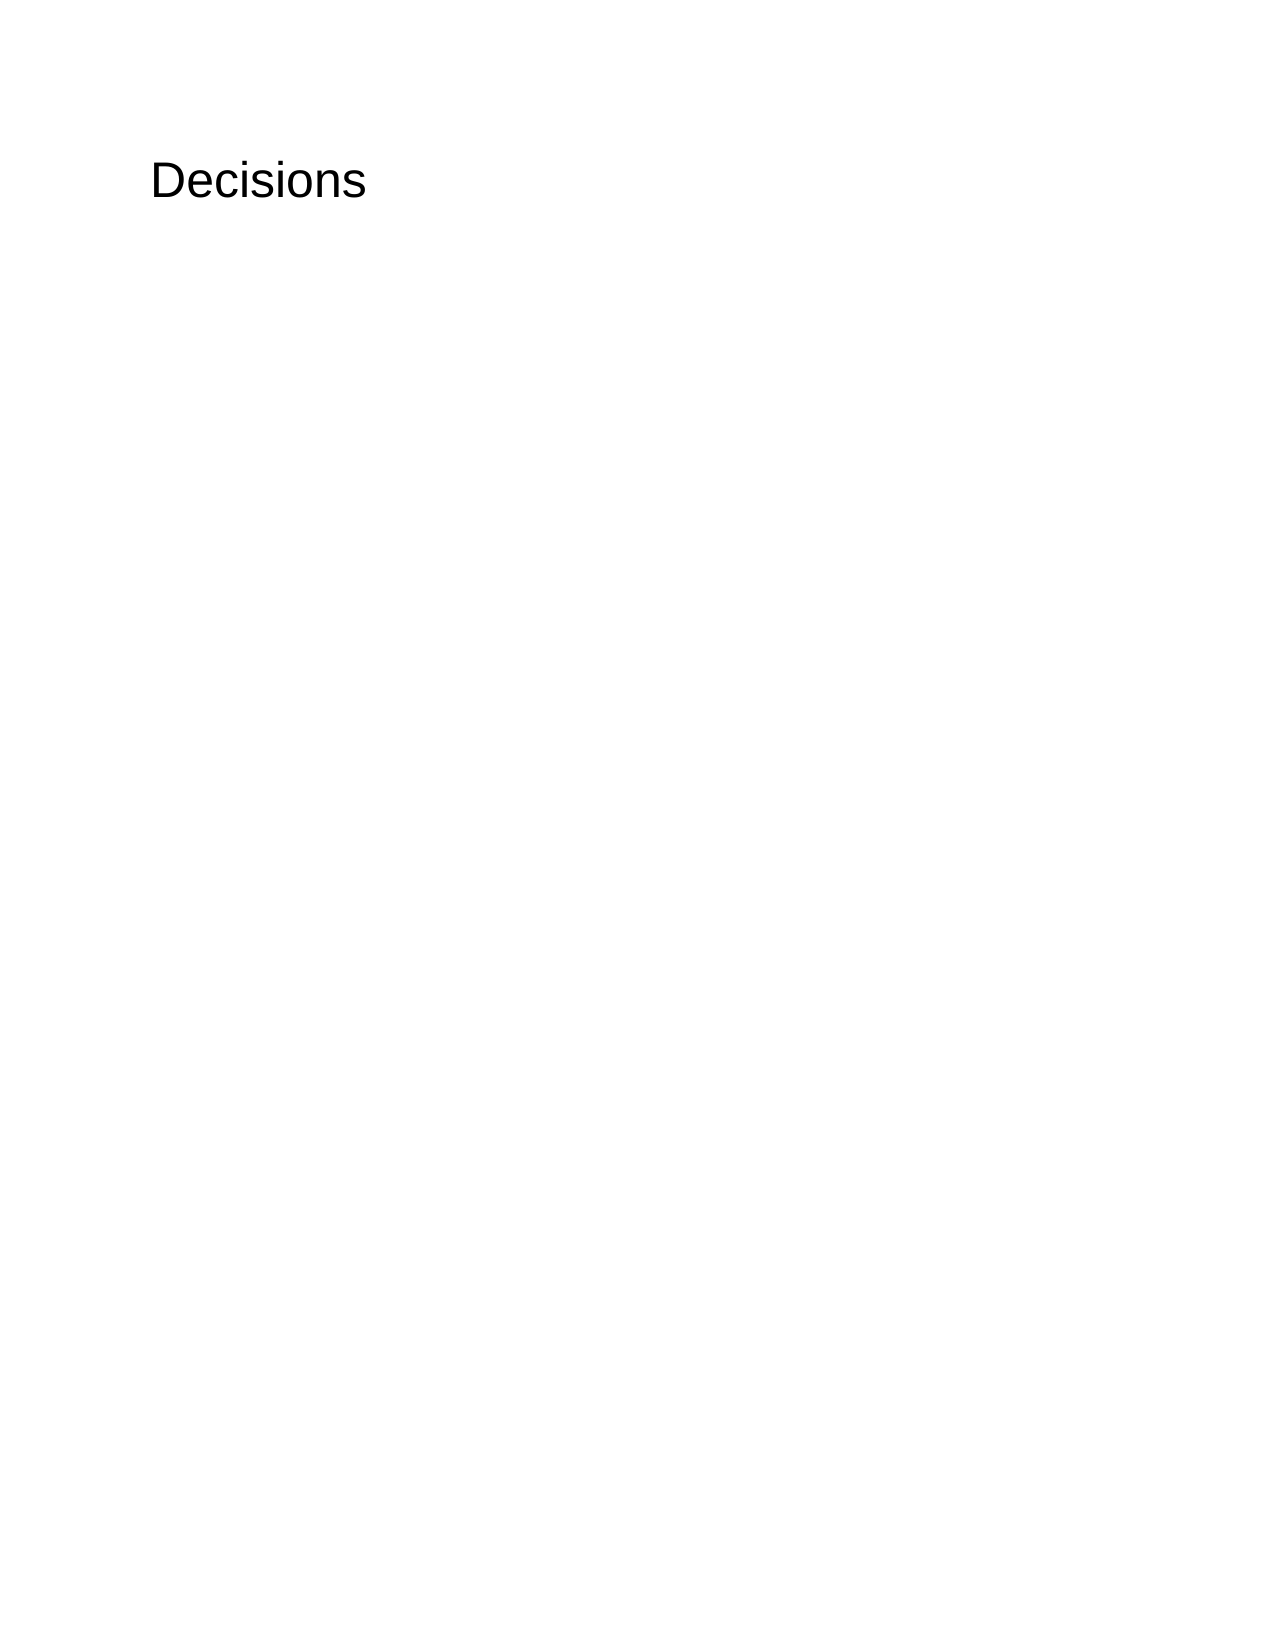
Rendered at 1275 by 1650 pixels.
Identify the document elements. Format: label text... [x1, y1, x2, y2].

text Decisions [150, 150, 1125, 207]
